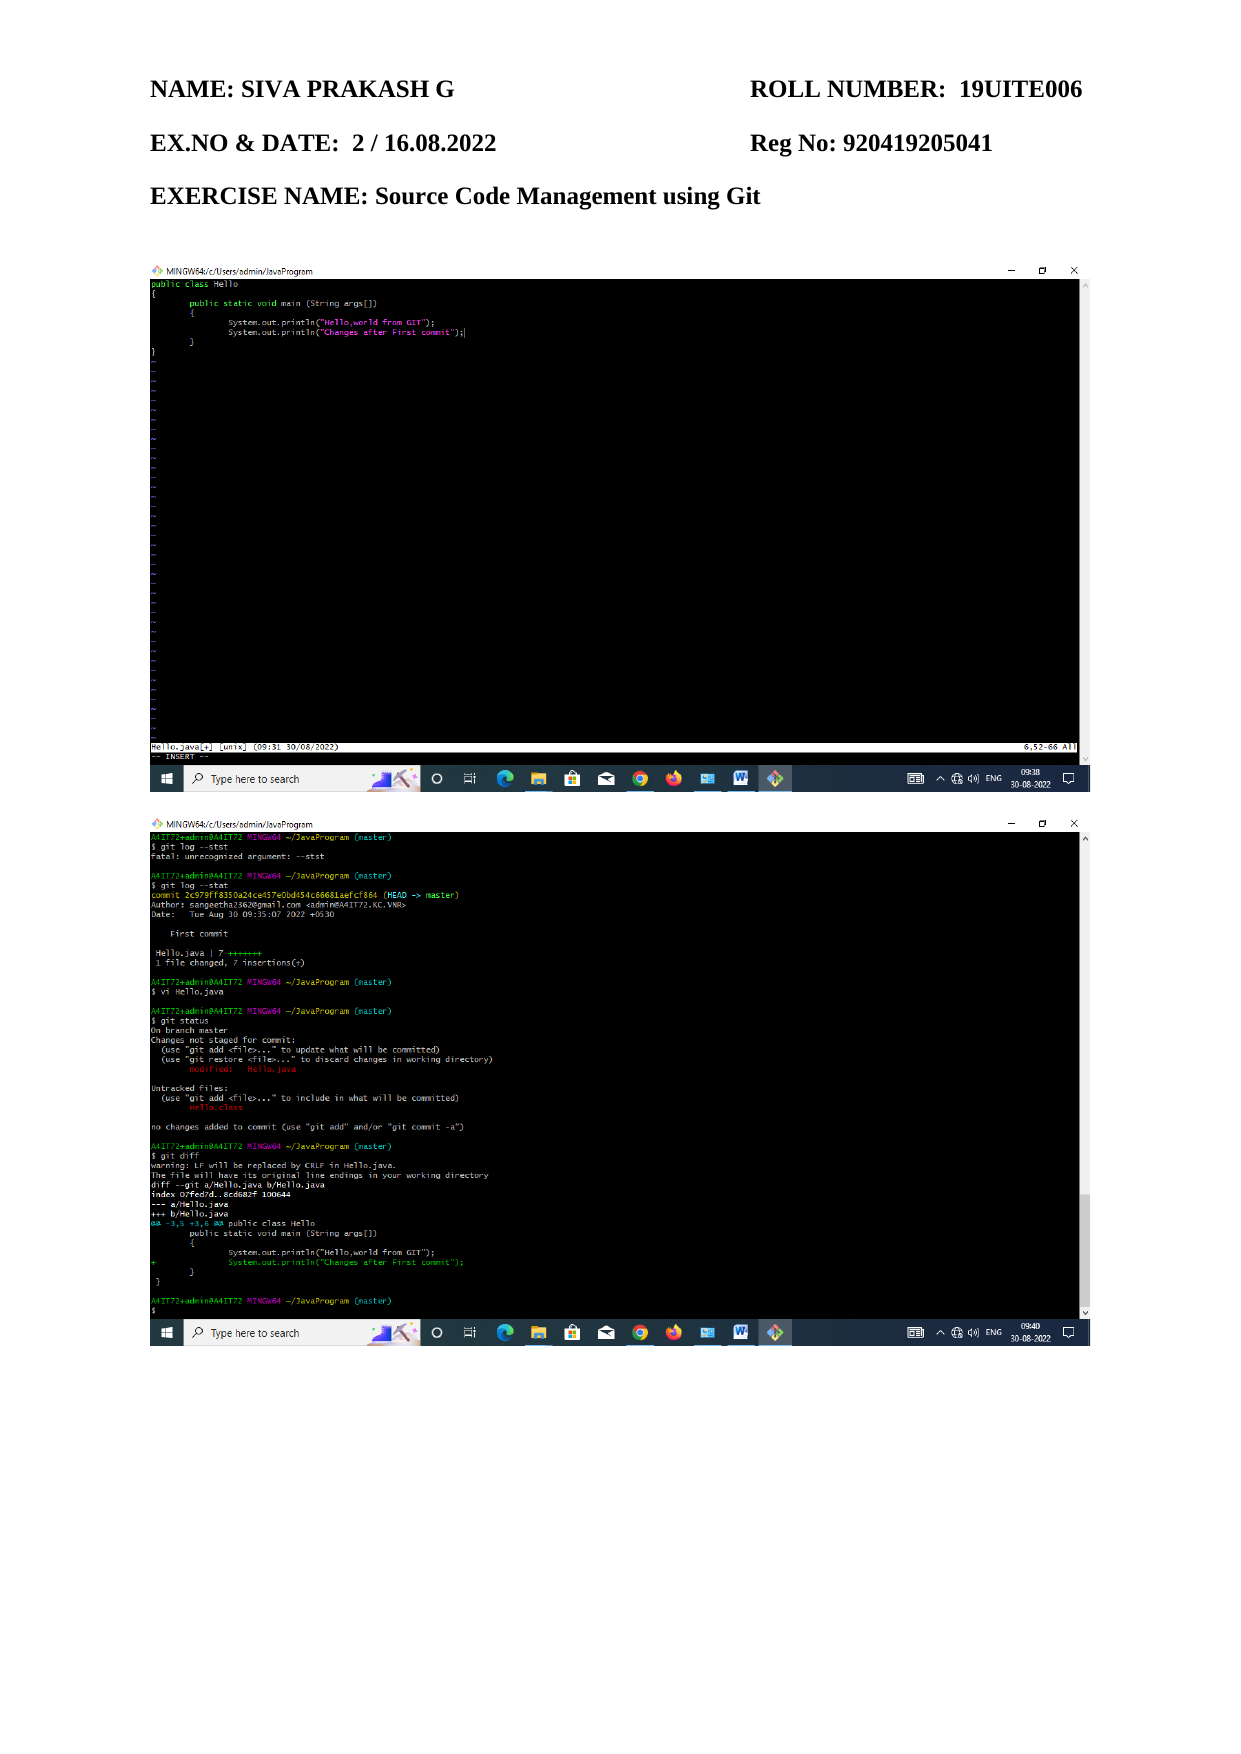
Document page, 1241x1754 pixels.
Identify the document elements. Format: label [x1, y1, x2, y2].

picture [150, 263, 1091, 792]
picture [150, 816, 1091, 1346]
